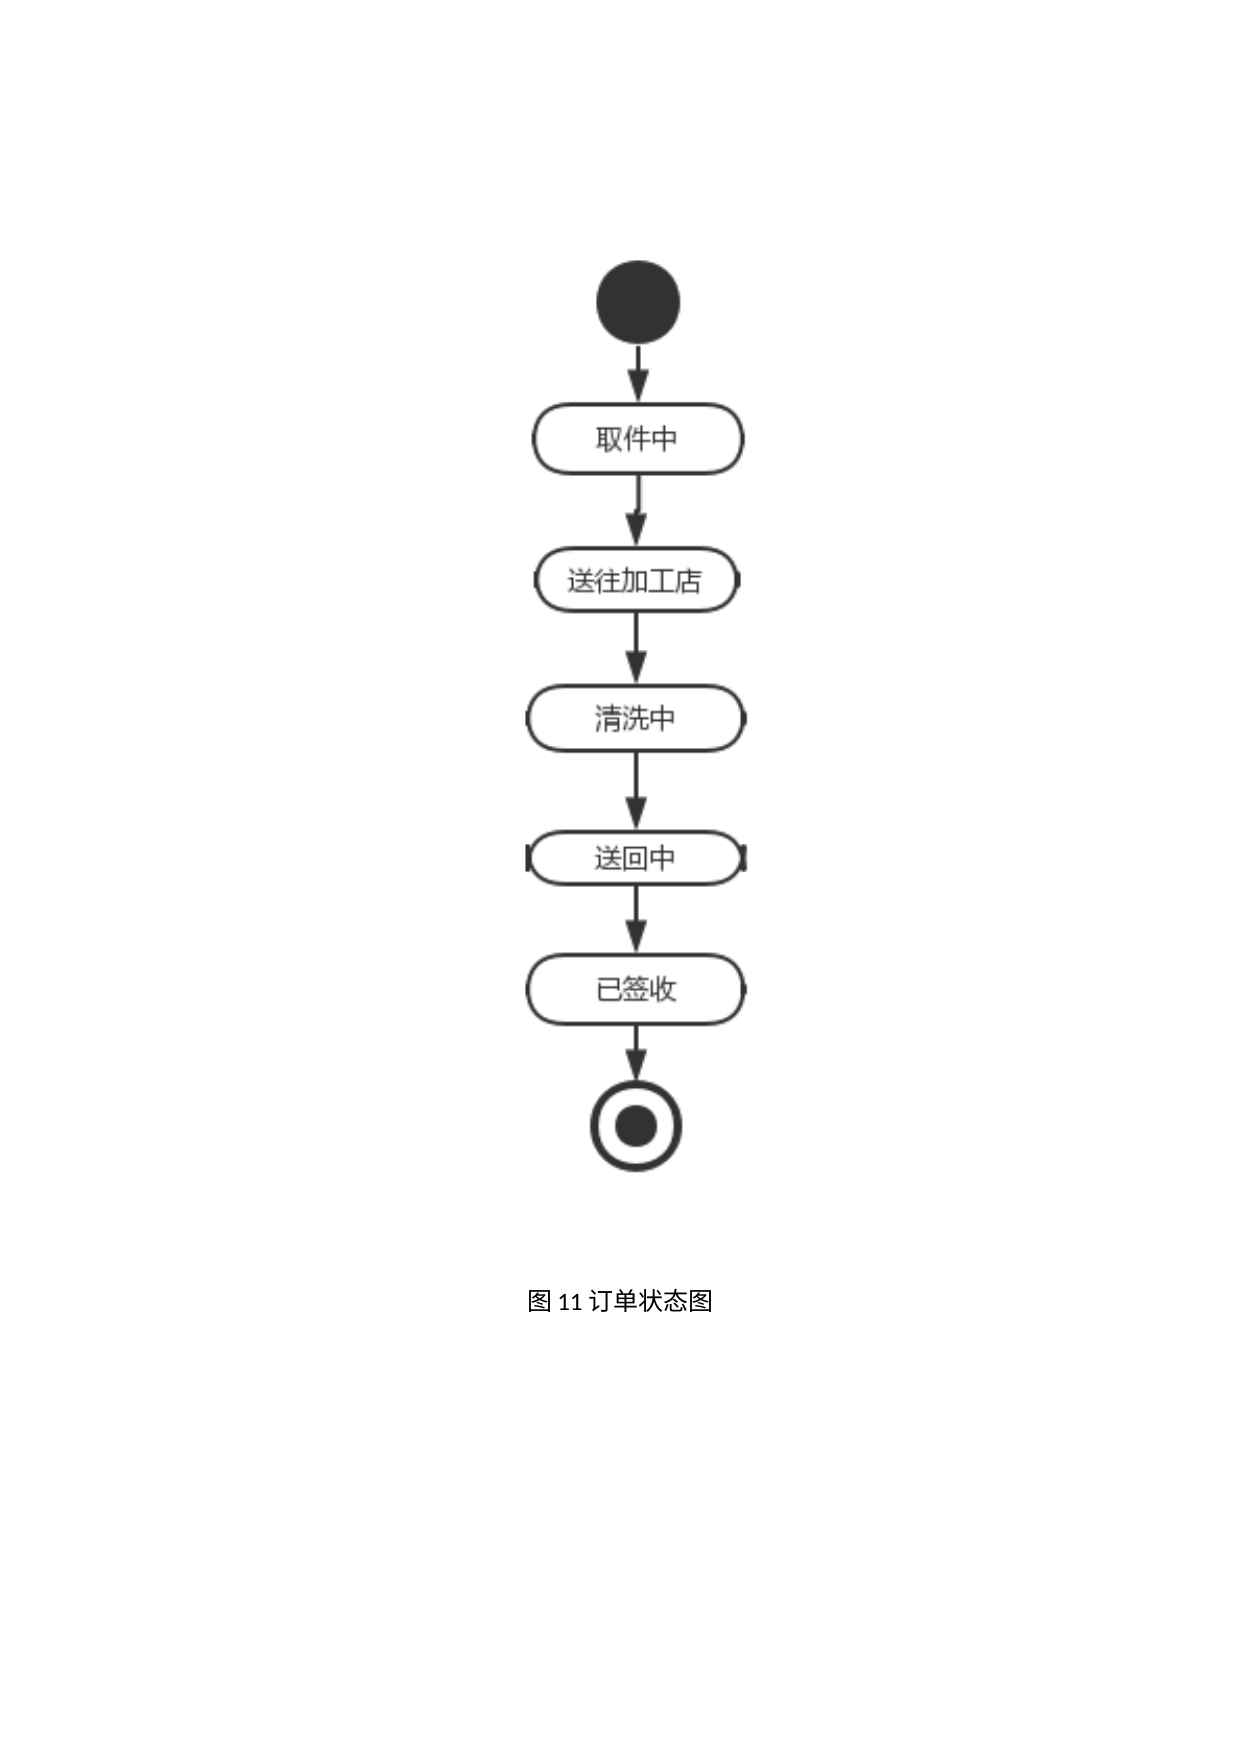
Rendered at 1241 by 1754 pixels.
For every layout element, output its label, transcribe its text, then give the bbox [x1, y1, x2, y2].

text 图11 订单状态图 [187, 1267, 1053, 1332]
picture [428, 162, 812, 1235]
